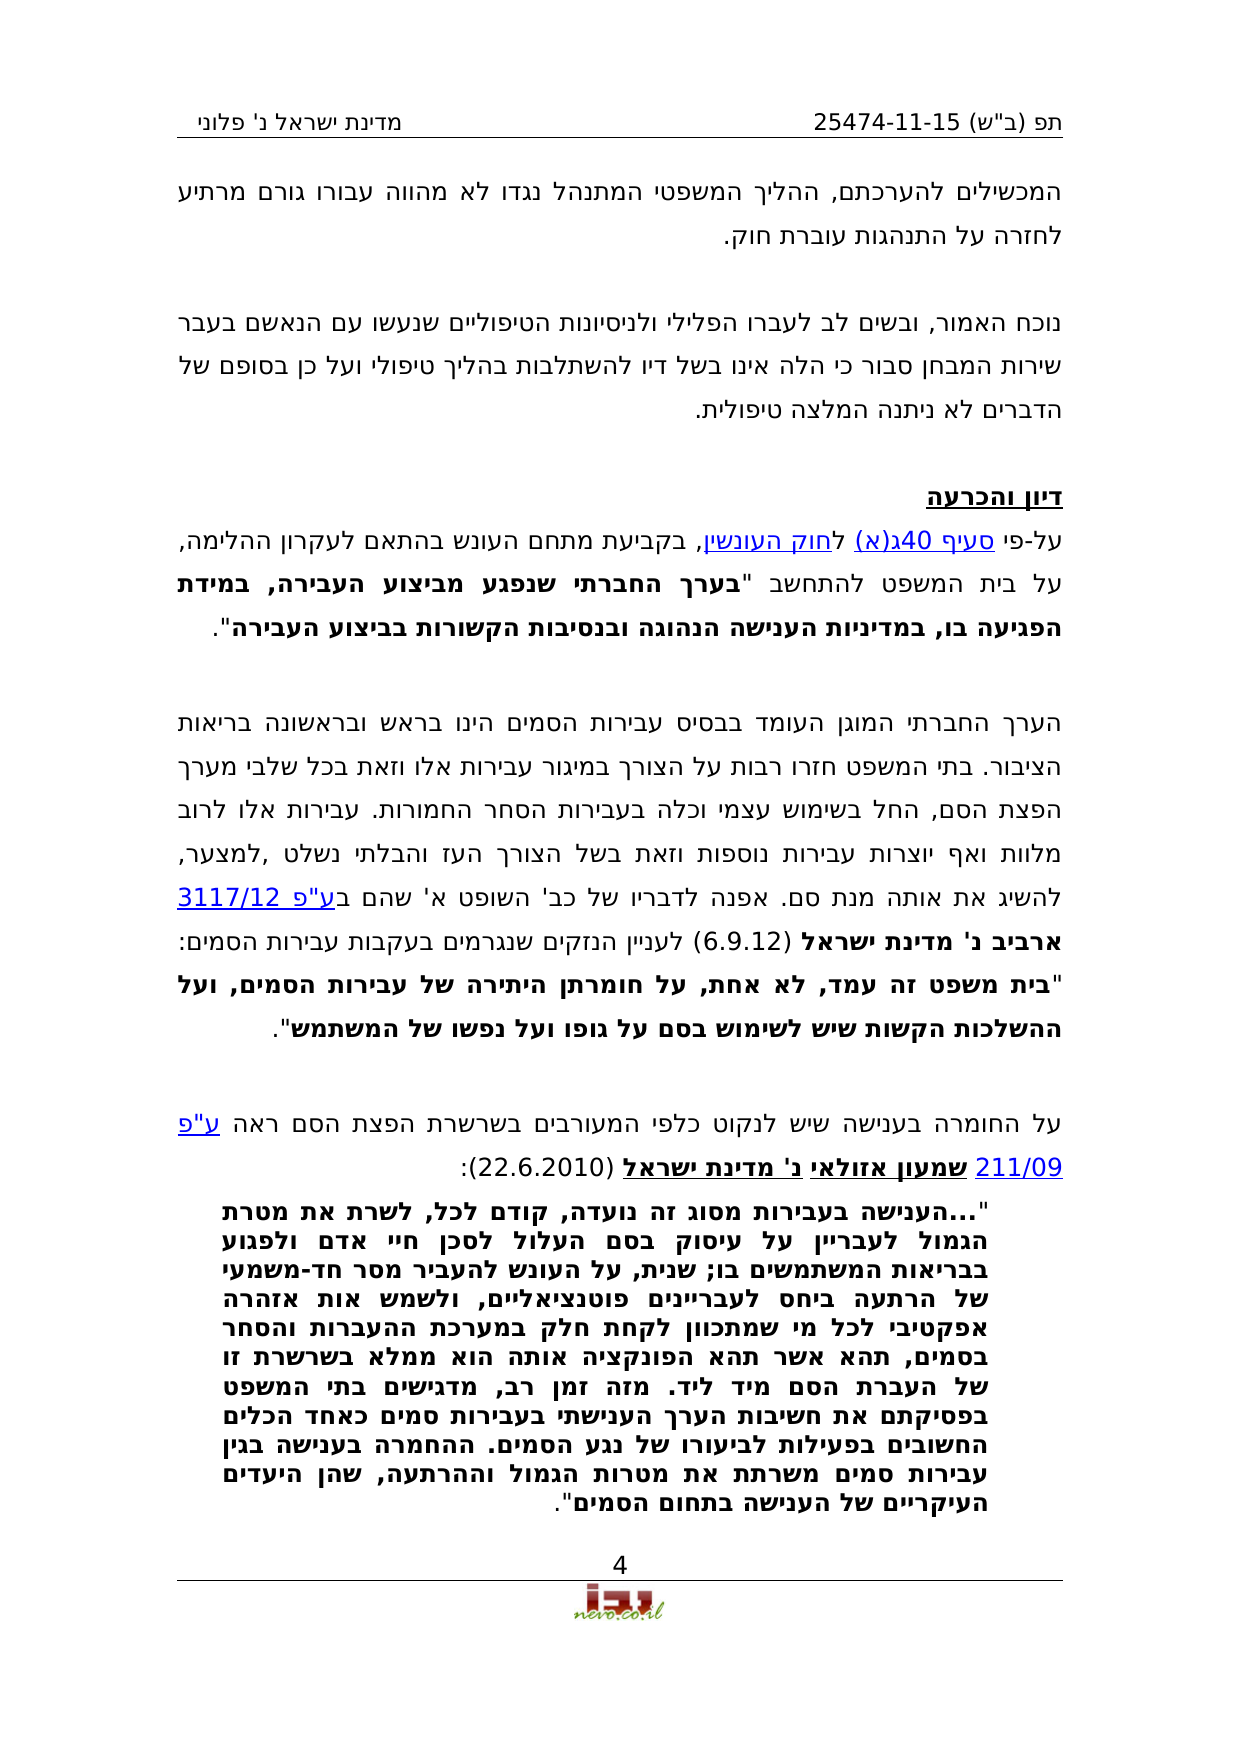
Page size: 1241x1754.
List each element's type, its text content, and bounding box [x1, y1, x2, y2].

text נוכח האמור, ובשים לב לעברו הפלילי ולניסיונות הטיפוליים שנעשו עם הנאשם בעבר שירות המבחן סבור כי הלה אינו בשל דיו להשתלבות בהליך טיפולי ועל כן בסופם של הדברים לא ניתנה המלצה טיפולית. [177, 308, 1063, 424]
text דיון והכרעה [177, 482, 1063, 511]
text על החומרה בענישה שיש לנקוט כלפי המעורבים בשרשרת הפצת הסם ראה ע"פ 211/09 שמעון אזולאי נ' מדינת ישראל (22.6.2010): [177, 1109, 1063, 1182]
picture [574, 1583, 666, 1621]
text "...הענישה בעבירות מסוג זה נועדה, קודם לכל, לשרת את מטרת הגמול לעבריין על עיסוק בסם העלול לסכן חיי אדם ולפגוע בבריאות המשתמשים בו; שנית, על העונש להעביר מסר חד-משמעי של הרתעה ביחס לעבריינים פוטנציאליים, ולשמש אות אזהרה אפקטיבי לכל מי שמתכוון לקחת חלק במערכת ההעברות והסחר בסמים, תהא אשר תהא הפונקציה אותה הוא ממלא בשרשרת זו של העברת הסם מיד ליד. מזה זמן רב, מדגישים בתי המשפט בפסיקתם את חשיבות הערך הענישתי בעבירות סמים כאחד הכלים החשובים בפעילות לביעורו של נגע הסמים. ההחמרה בענישה בגין עבירות סמים משרתת את מטרות הגמול וההרתעה, שהן היעדים העיקריים של הענישה בתחום הסמים". [222, 1197, 989, 1518]
text הערך החברתי המוגן העומד בבסיס עבירות הסמים הינו בראש ובראשונה בריאות הציבור. בתי המשפט חזרו רבות על הצורך במיגור עבירות אלו וזאת בכל שלבי מערך הפצת הסם, החל בשימוש עצמי וכלה בעבירות הסחר החמורות. עבירות אלו לרוב מלוות ואף יוצרות עבירות נוספות וזאת בשל הצורך העז והבלתי נשלט ,למצער, להשיג את אותה מנת סם. אפנה לדבריו של כב' השופט א' שהם בע"פ 3117/12 ארביב נ' מדינת ישראל (6.9.12) לעניין הנזקים שנגרמים בעקבות עבירות הסמים: "בית משפט זה עמד, לא אחת, על חומרתן היתירה של עבירות הסמים, ועל ההשלכות הקשות שיש לשימוש בסם על גופו ועל נפשו של המשתמש". [177, 708, 1063, 1044]
text על-פי סעיף 40ג(א) לחוק העונשין, בקביעת מתחם העונש בהתאם לעקרון ההלימה, על בית המשפט להתחשב "בערך החברתי שנפגע מביצוע העבירה, במידת הפגיעה בו, במדיניות הענישה הנהוגה ובנסיבות הקשורות בביצוע העבירה". [177, 526, 1063, 643]
